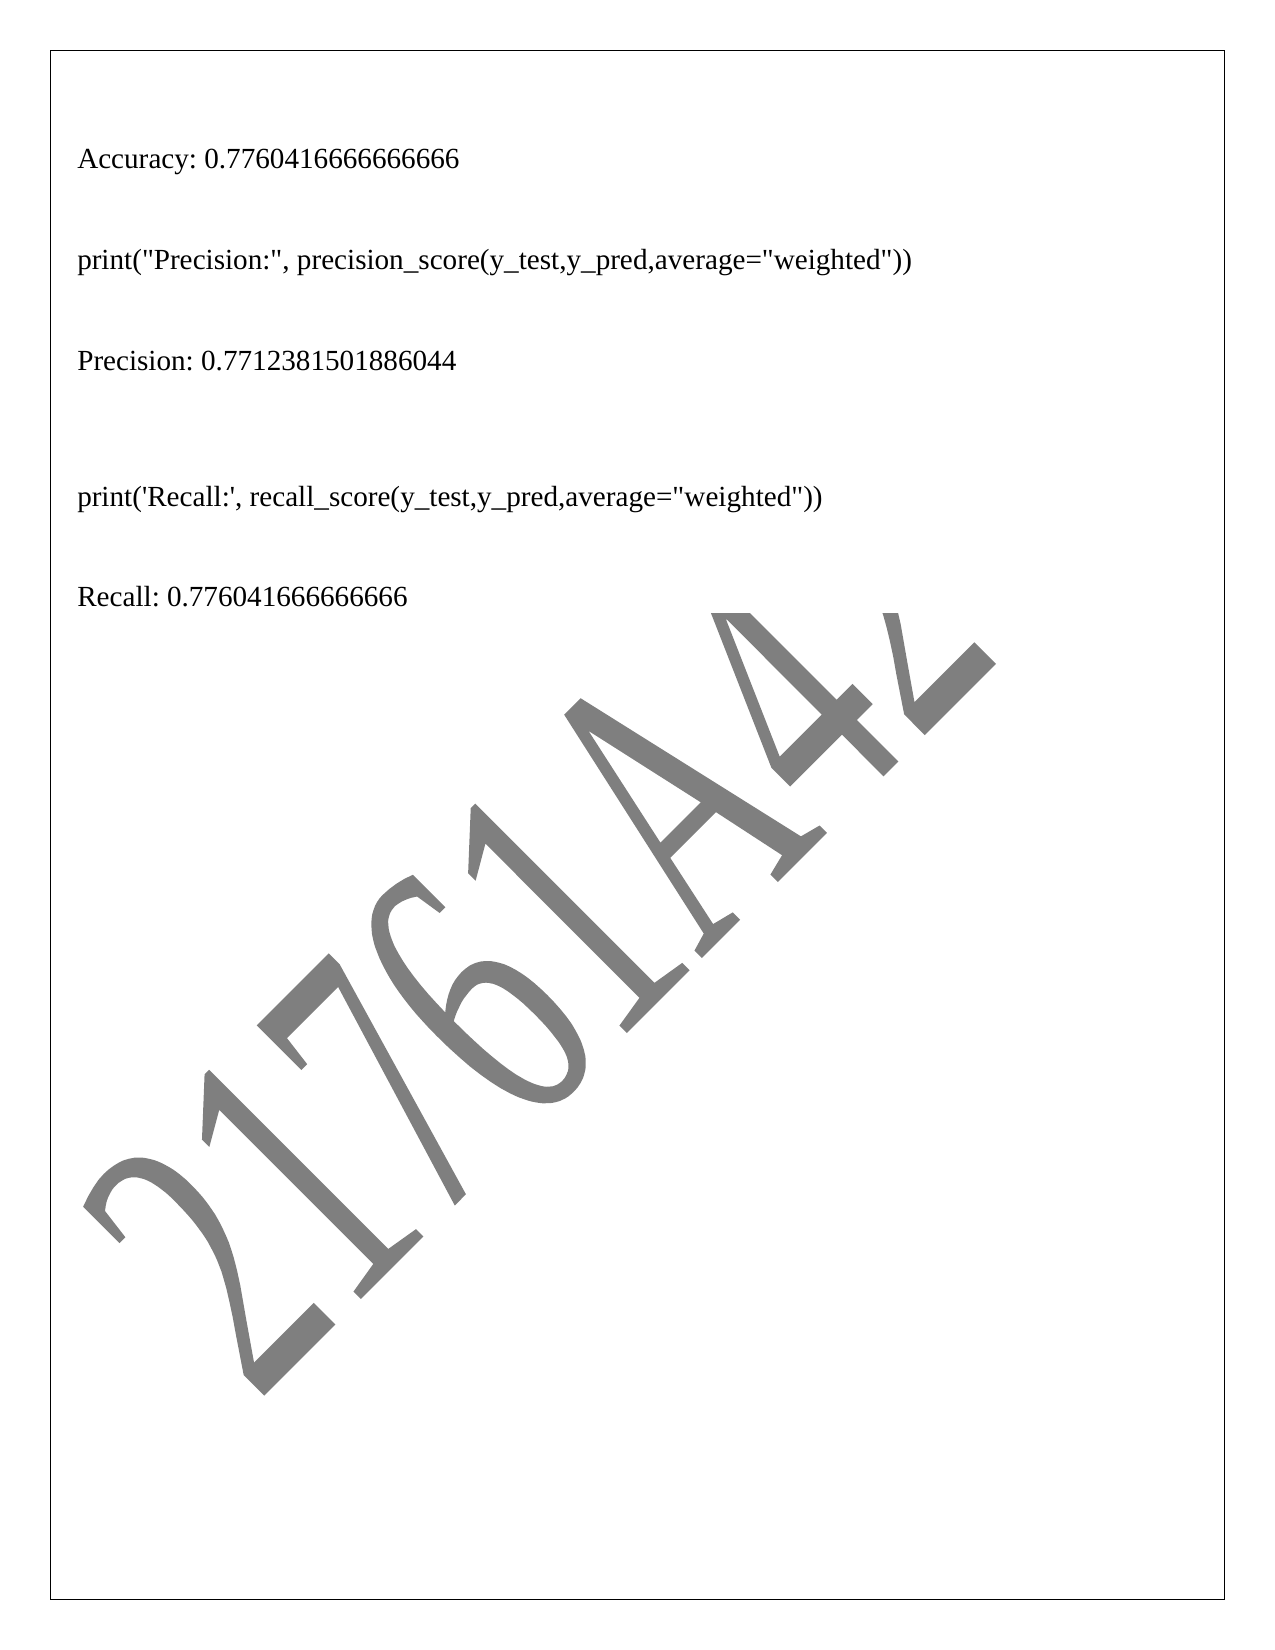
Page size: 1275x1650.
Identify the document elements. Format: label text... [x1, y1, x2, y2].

text Recall: 0.776041666666666 [77, 579, 1175, 613]
text print('Recall:', recall_score(y_test,y_pred,average="weighted")) [77, 479, 1175, 512]
text Accuracy: 0.7760416666666666 [77, 142, 1175, 175]
text Precision: 0.7712381501886044 [77, 343, 1175, 376]
text print("Precision:", precision_score(y_test,y_pred,average="weighted")) [77, 242, 1175, 276]
